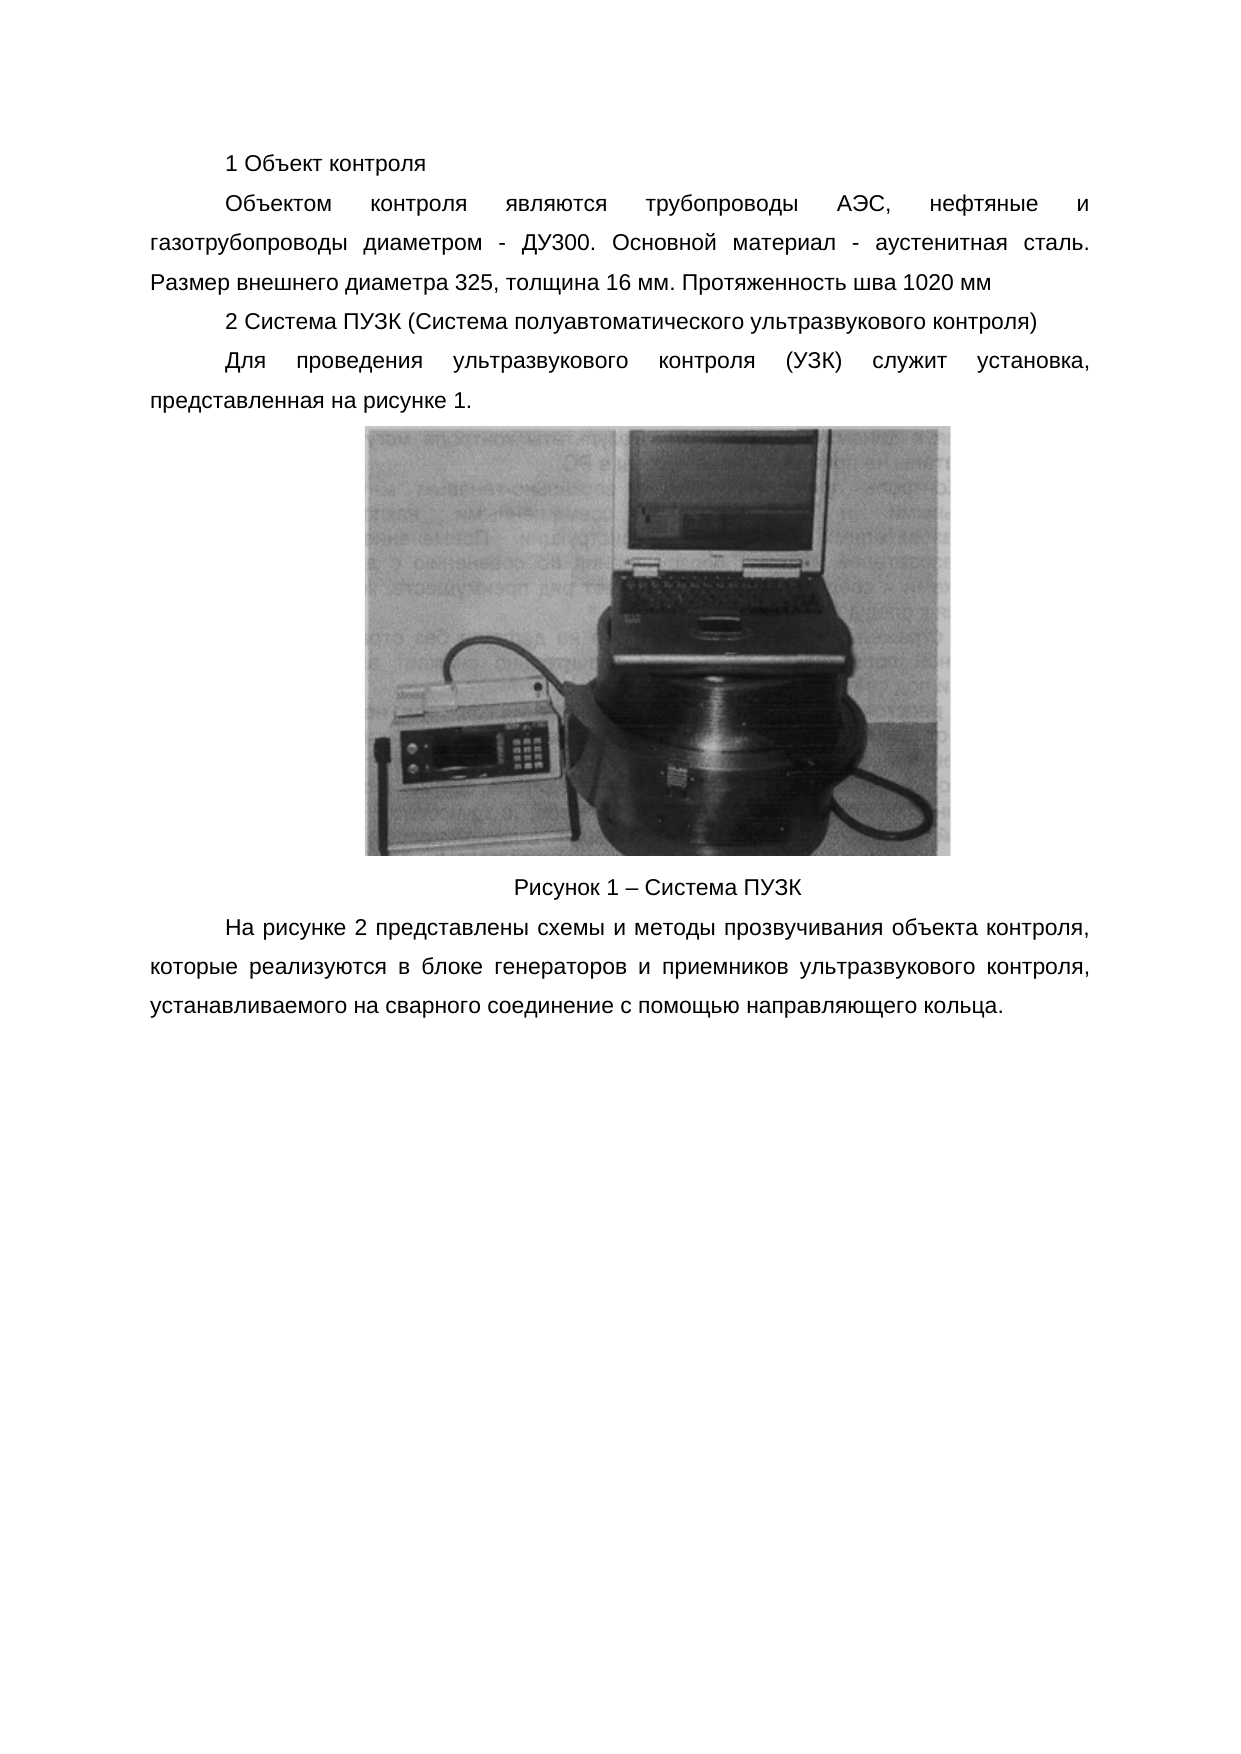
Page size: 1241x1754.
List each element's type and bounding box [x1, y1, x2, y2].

picture [364, 426, 951, 856]
